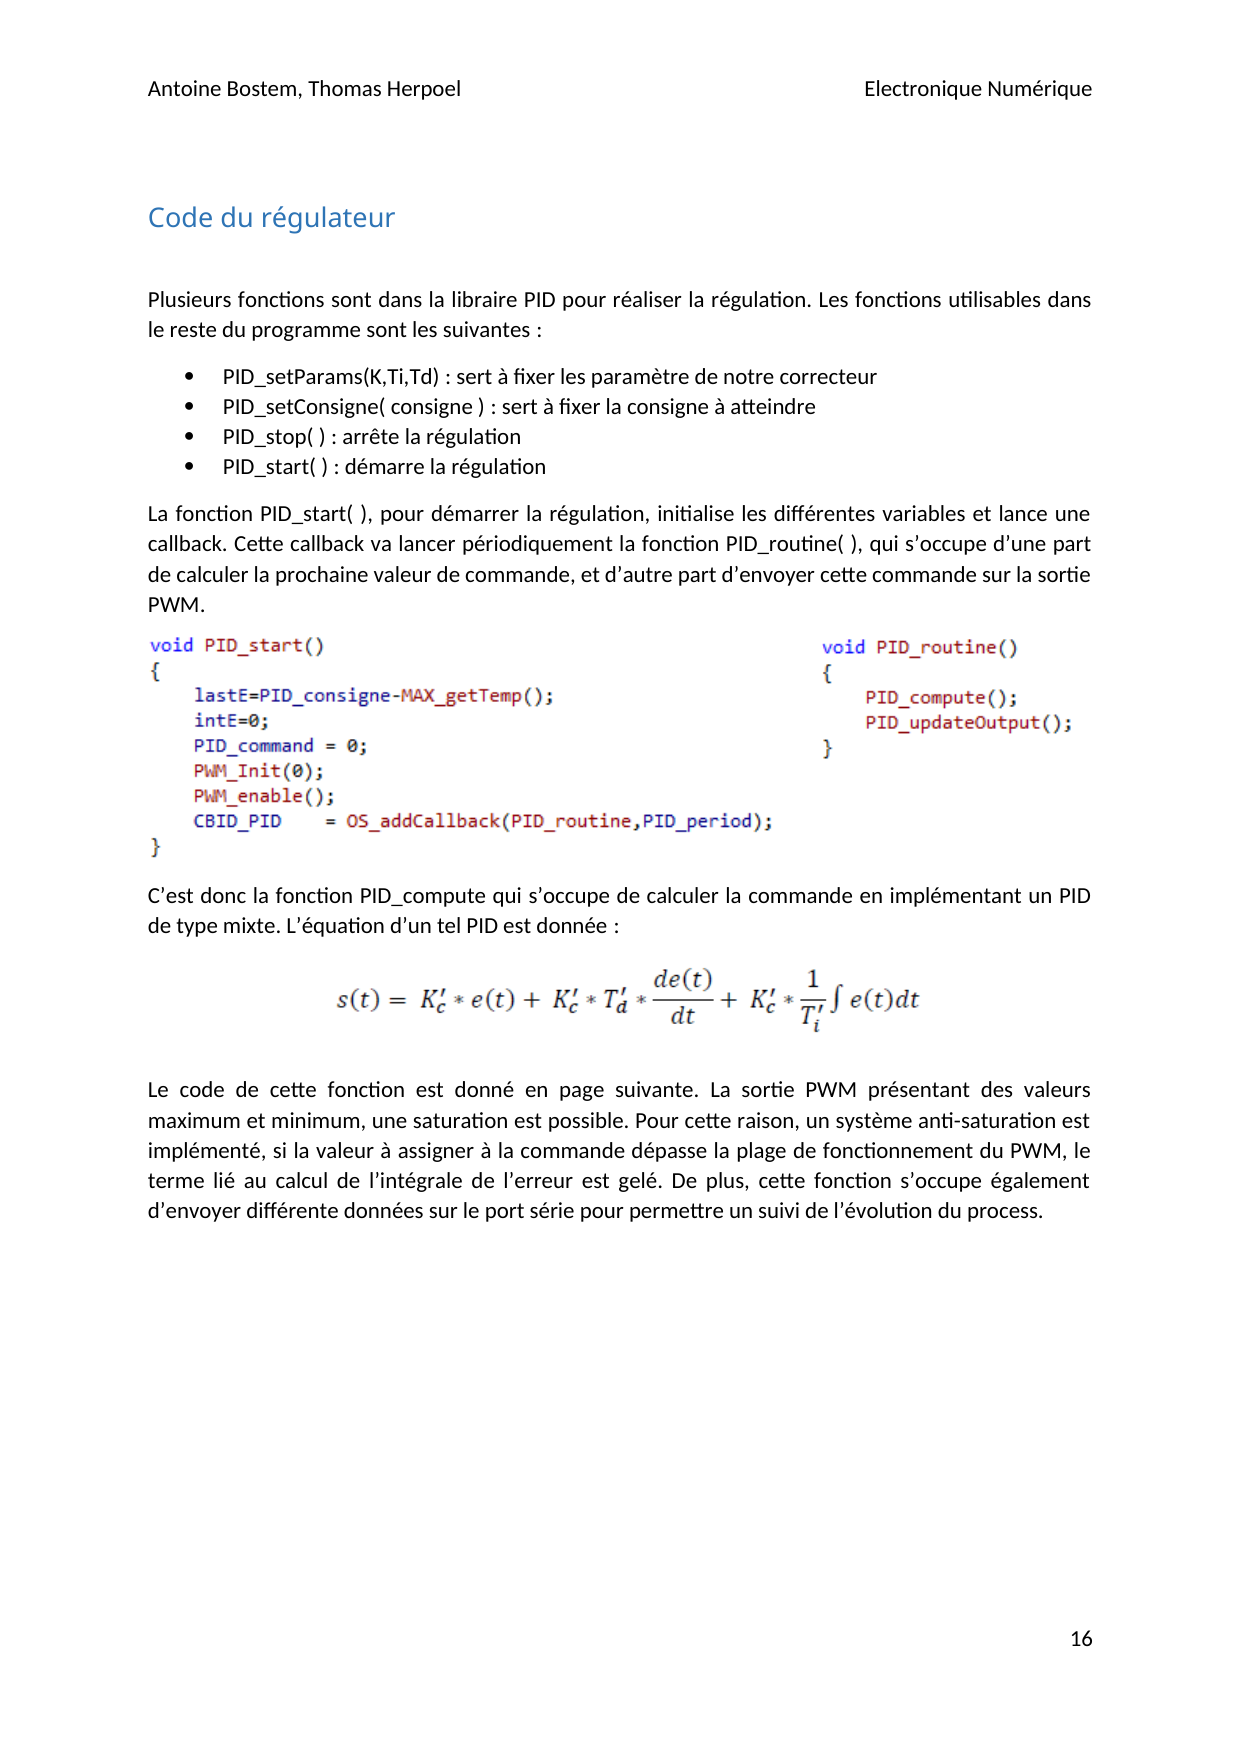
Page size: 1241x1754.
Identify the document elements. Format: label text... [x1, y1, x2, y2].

picture [319, 958, 927, 1057]
picture [822, 638, 1077, 765]
text La fonction PID_start( ), pour démarrer la régulation, initialise les différentes variables et lance une callback. Cette callback va lancer périodiquement la fonction PID_routine( ), qui s’occupe d’une part de calculer la prochaine valeur de commande, et d’autre part d’envoyer cette commande sur la sortie PWM. [148, 499, 1093, 618]
picture [147, 636, 779, 862]
list PID_setParams(K,Ti,Td) : sert à fixer les paramètre de notre correcteur [185, 362, 1093, 390]
text Le code de cette fonction est donné en page suivante. La sortie PWM présentant des valeurs maximum et minimum, une saturation est possible. Pour cette raison, un système anti-saturation est implémenté, si la valeur à assigner à la commande dépasse la plage de fonctionnement du PWM, le terme lié au calcul de l’intégrale de l’erreur est gelé. De plus, cette fonction s’occupe également d’envoyer différente données sur le port série pour permettre un suivi de l’évolution du process. [148, 1076, 1093, 1224]
subtitle Code du régulateur [148, 198, 1093, 235]
list PID_setConsigne( consigne ) : sert à fixer la consigne à atteindre [185, 392, 1093, 420]
list PID_start( ) : démarre la régulation [185, 452, 1093, 480]
text C’est donc la fonction PID_compute qui s’occupe de calculer la commande en implémentant un PID de type mixte. L’équation d’un tel PID est donnée : [148, 881, 1093, 939]
list PID_stop( ) : arrête la régulation [185, 422, 1093, 450]
text Plusieurs fonctions sont dans la libraire PID pour réaliser la régulation. Les fonctions utilisables dans le reste du programme sont les suivantes : [148, 285, 1093, 343]
